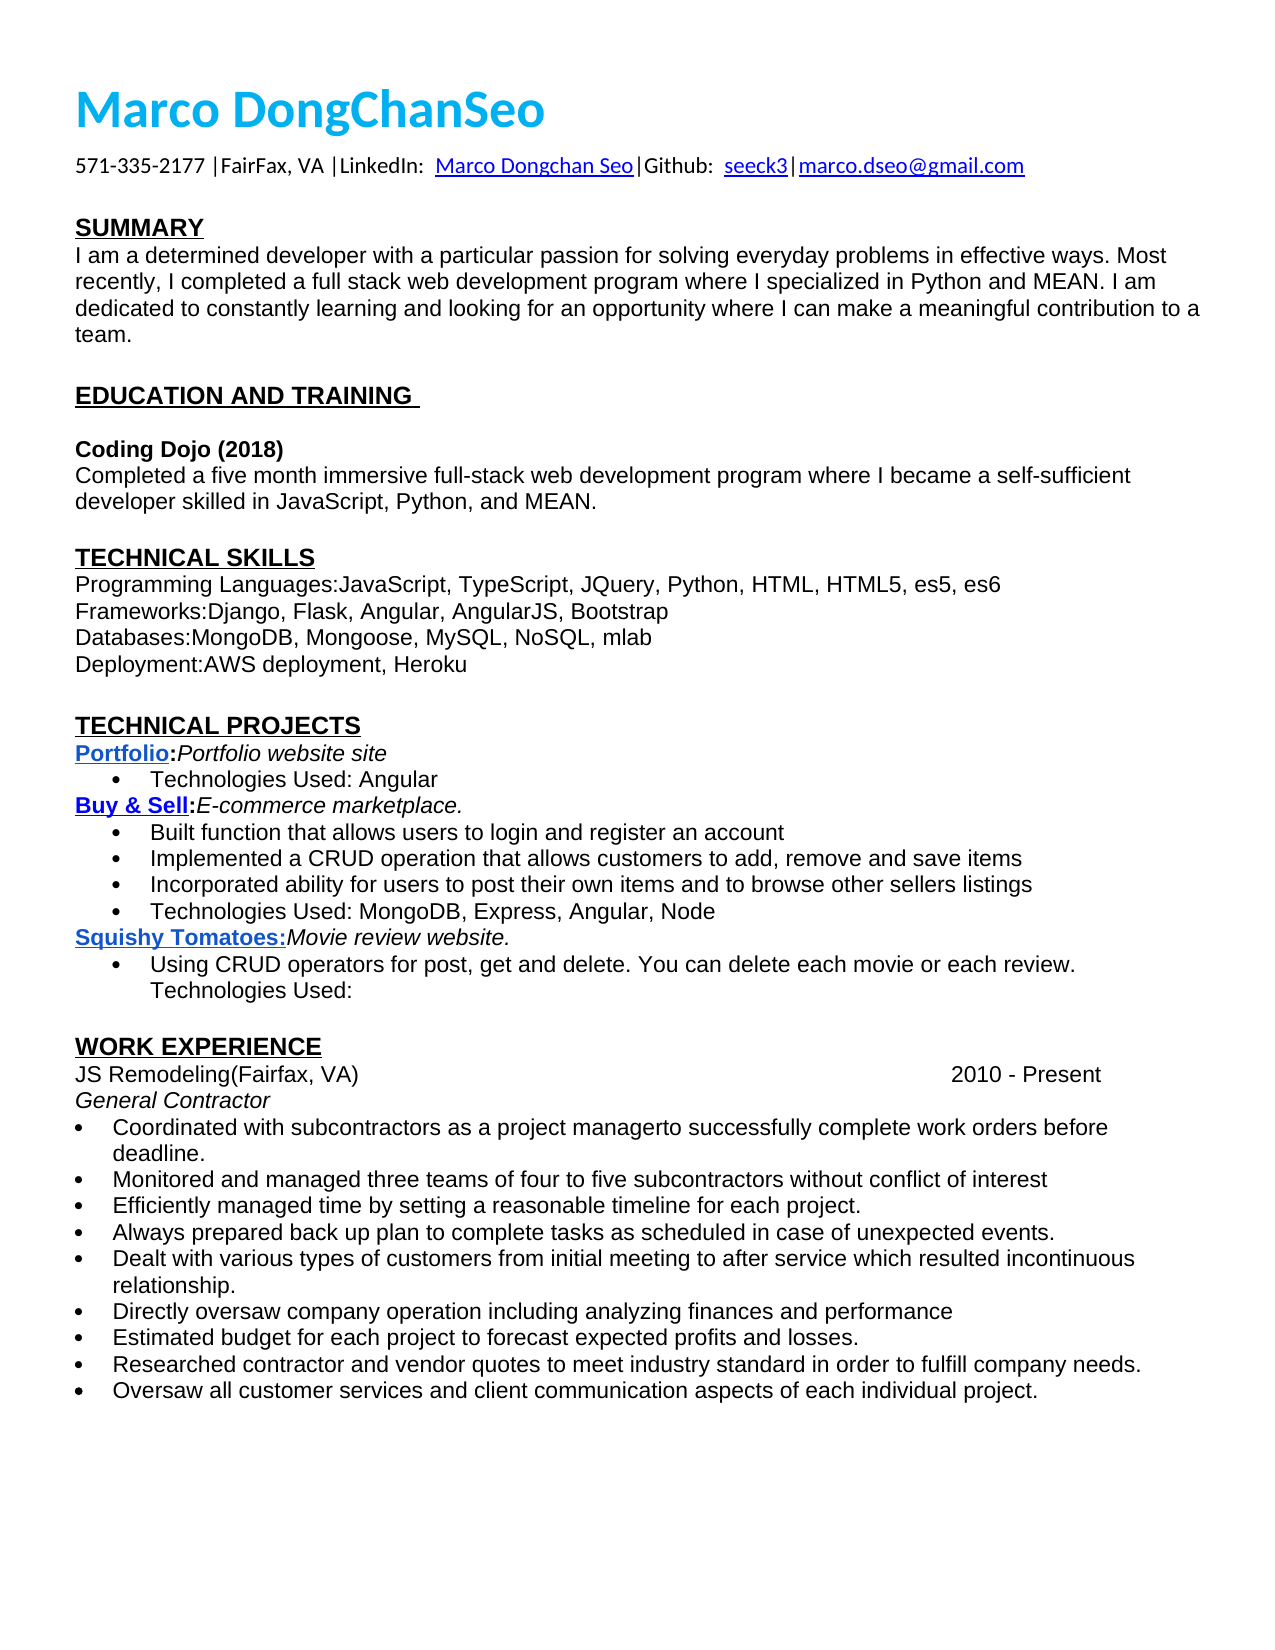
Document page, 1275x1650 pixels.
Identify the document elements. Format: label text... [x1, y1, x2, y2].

list Always prepared back up plan to complete tasks as scheduled in case of unexpected events. [75, 1219, 1200, 1245]
text TECHNICAL PROJECTS [75, 711, 1200, 740]
text I am a determined developer with a particular passion for solving everyday problems in effective ways. Most recently, I completed a full stack web development program where I specialized in Python and MEAN. I am dedicated to constantly learning and looking for an opportunity where I can make a meaningful contribution to a team. [75, 242, 1200, 347]
text Completed a five month immersive full-stack web development program where I became a self-sufficient developer skilled in JavaScript, Python, and MEAN. [75, 462, 1200, 515]
text Technologies Used: [75, 977, 1200, 1003]
text Programming Languages:JavaScript, TypeScript, JQuery, Python, HTML, HTML5, es5, es6 [75, 571, 1200, 598]
text Deployment:AWS deployment, Heroku [75, 651, 1200, 677]
text EDUCATION AND TRAINING [75, 381, 1200, 410]
text General Contractor [75, 1087, 1200, 1113]
list Using CRUD operators for post, get and delete. You can delete each movie or each review. [112, 951, 1200, 977]
text SUMMARY [75, 213, 1200, 242]
list Built function that allows users to login and register an account [112, 819, 1200, 845]
list Researched contractor and vendor quotes to meet industry standard in order to fulfill company needs. [75, 1351, 1200, 1377]
text Buy & Sell:E-commerce marketplace. [75, 792, 1200, 819]
list Estimated budget for each project to forecast expected profits and losses. [75, 1324, 1200, 1351]
text Portfolio:Portfolio website site [75, 740, 1200, 766]
text JS Remodeling(Fairfax, VA) 2010 - Present [75, 1061, 1200, 1087]
list Directly oversaw company operation including analyzing finances and performance [75, 1298, 1200, 1324]
list Oversaw all customer services and client communication aspects of each individual project. [75, 1377, 1200, 1403]
text WORK EXPERIENCE [75, 1032, 1200, 1061]
text Frameworks:Django, Flask, Angular, AngularJS, Bootstrap [75, 598, 1200, 624]
list Dealt with various types of customers from initial meeting to after service which resulted incontinuous relationship. [75, 1245, 1200, 1298]
list Incorporated ability for users to post their own items and to browse other sellers listings [112, 871, 1200, 898]
text Squishy Tomatoes:Movie review website. [75, 924, 1200, 951]
text TECHNICAL SKILLS [75, 543, 1200, 571]
list Implemented a CRUD operation that allows customers to add, remove and save items [112, 845, 1200, 871]
list Monitored and managed three teams of four to five subcontractors without conflict of interest [75, 1166, 1200, 1192]
list Efficiently managed time by setting a reasonable timeline for each project. [75, 1192, 1200, 1219]
text Coding Dojo (2018) [75, 436, 1200, 462]
list Coordinated with subcontractors as a project managerto successfully complete work orders before deadline. [75, 1113, 1200, 1166]
text Databases:MongoDB, Mongoose, MySQL, NoSQL, mlab [75, 624, 1200, 651]
list Technologies Used: MongoDB, Express, Angular, Node [112, 898, 1200, 924]
list Technologies Used: Angular [112, 766, 1200, 792]
